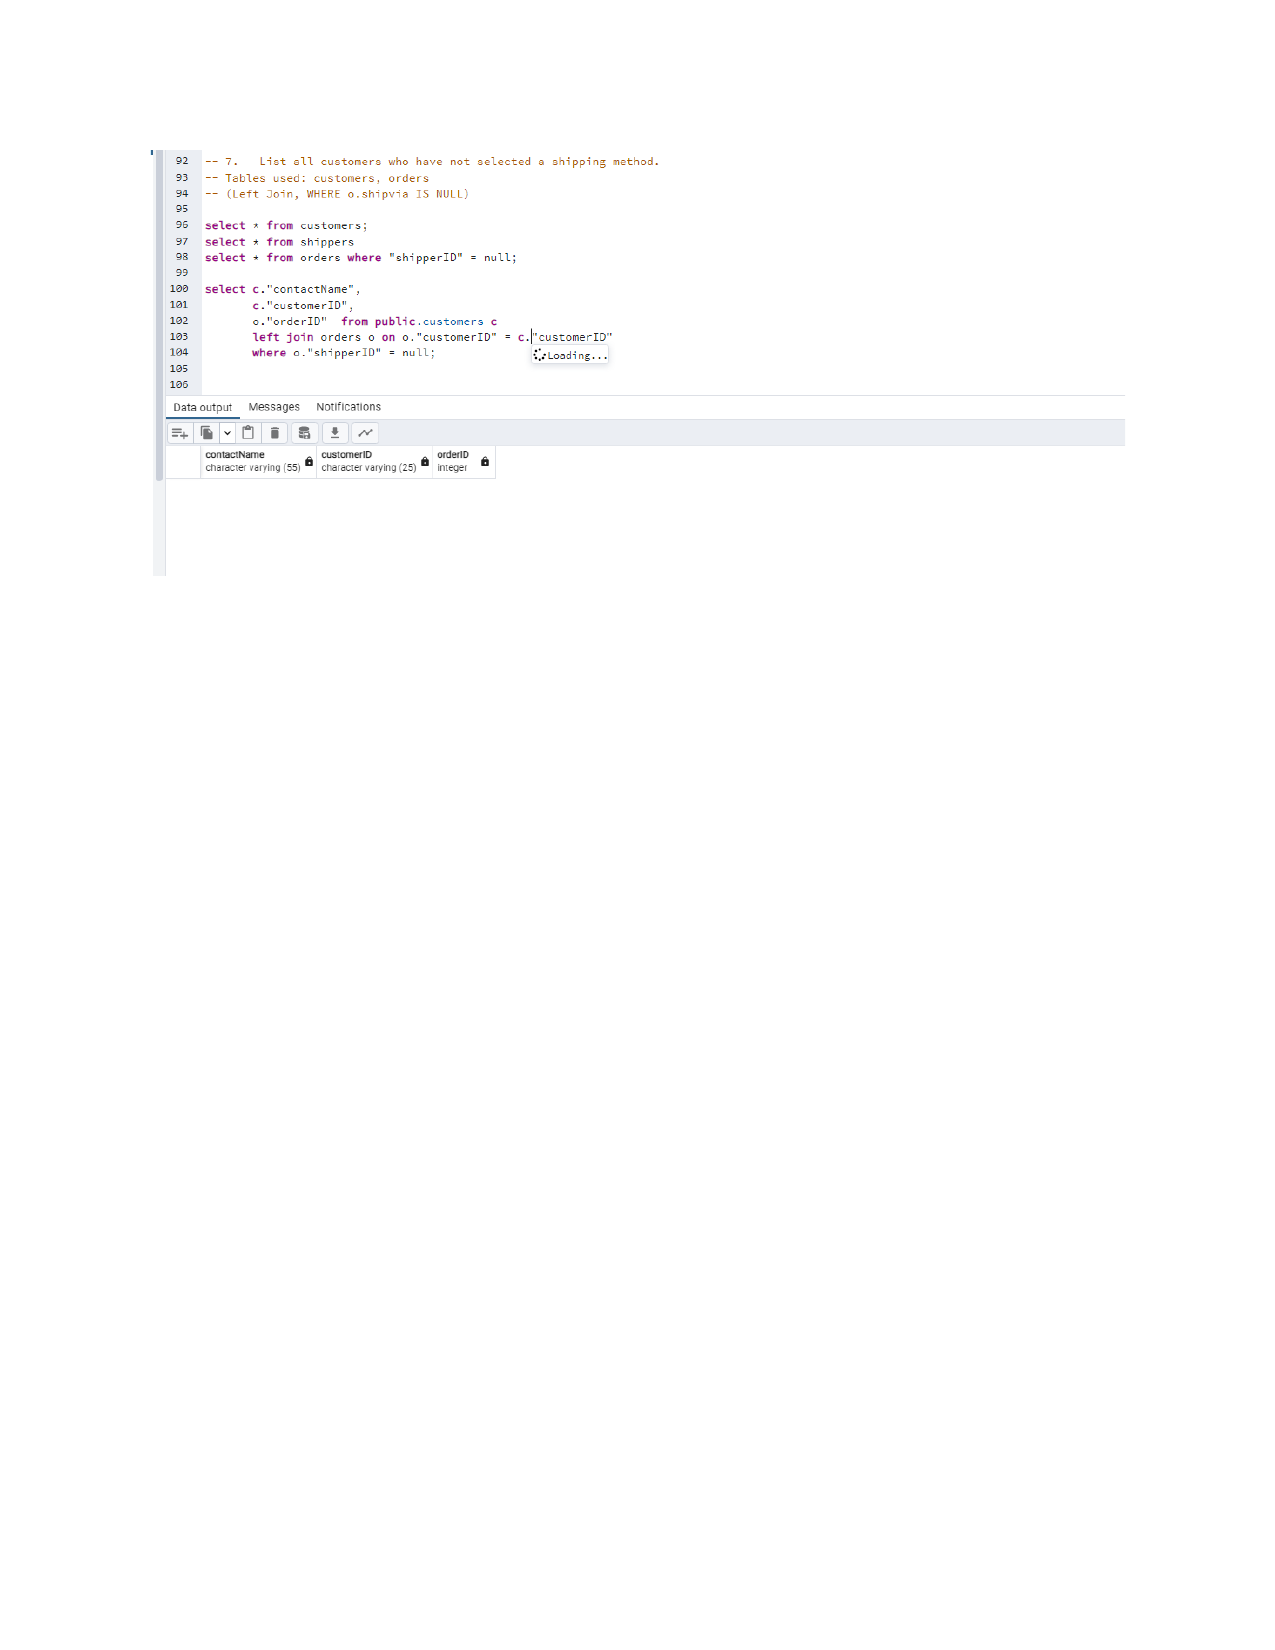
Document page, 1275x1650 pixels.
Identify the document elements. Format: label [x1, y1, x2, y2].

picture [150, 150, 1125, 576]
